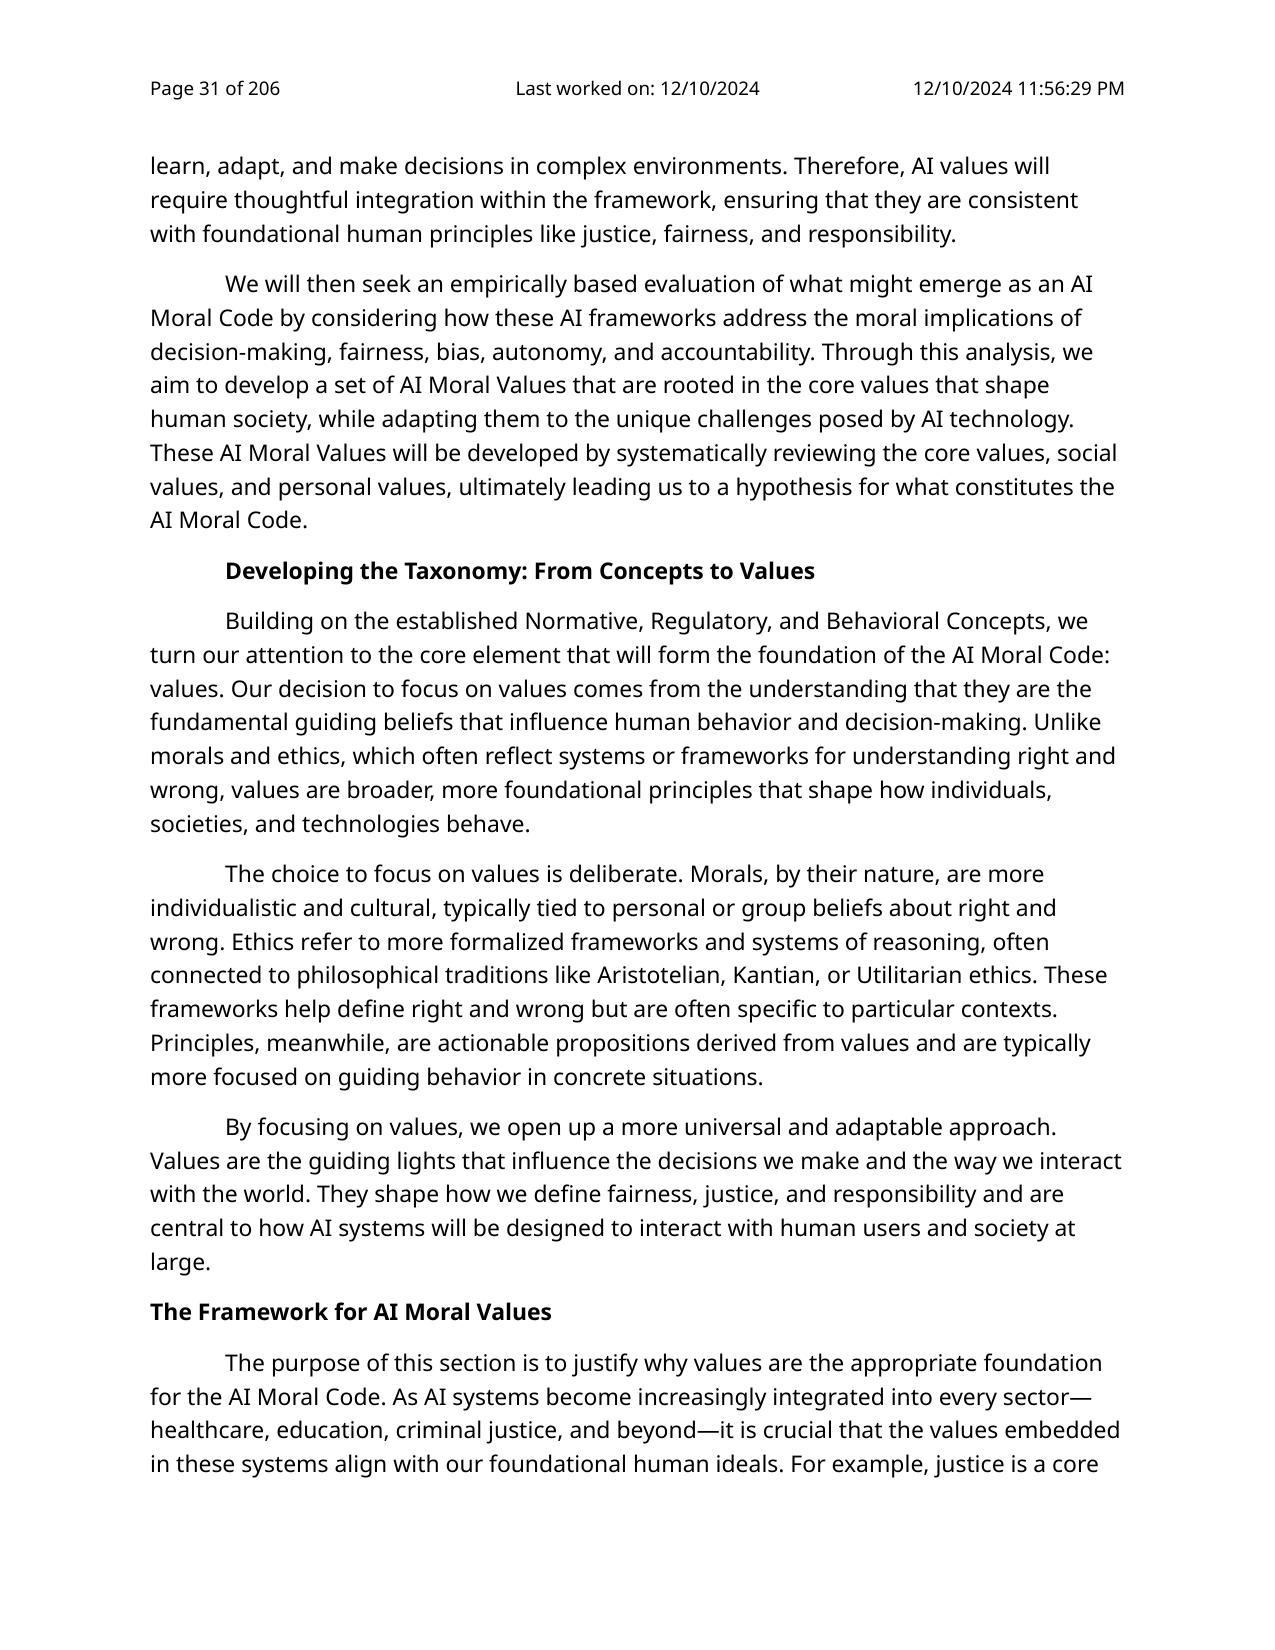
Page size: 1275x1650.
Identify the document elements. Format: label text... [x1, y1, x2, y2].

subtitle The Framework for AI Moral Values [150, 1296, 1125, 1327]
text By focusing on values, we open up a more universal and adaptable approach. Values are the guiding lights that influence the decisions we make and the way we interact with the world. They shape how we define fairness, justice, and responsibility and are central to how AI systems will be designed to interact with human users and society at large. [150, 1111, 1125, 1277]
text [150, 150, 1125, 249]
text We will then seek an empirically based evaluation of what might emerge as an AI Moral Code by considering how these AI frameworks address the moral implications of decision-making, fairness, bias, autonomy, and accountability. Through this analysis, we aim to develop a set of AI Moral Values that are rooted in the core values that shape human society, while adapting them to the unique challenges posed by AI technology. These AI Moral Values will be developed by systematically reviewing the core values, social values, and personal values, ultimately leading us to a hypothesis for what constitutes the AI Moral Code. [150, 268, 1125, 535]
text Building on the established Normative, Regulatory, and Behavioral Concepts, we turn our attention to the core element that will form the foundation of the AI Moral Code: values. Our decision to focus on values comes from the understanding that they are the fundamental guiding beliefs that influence human behavior and decision-making. Unlike morals and ethics, which often reflect systems or frameworks for understanding right and wrong, values are broader, more foundational principles that shape how individuals, societies, and technologies behave. [150, 605, 1125, 839]
text The choice to focus on values is deliberate. Morals, by their nature, are more individualistic and cultural, typically tied to personal or group beliefs about right and wrong. Ethics refer to more formalized frameworks and systems of reasoning, often connected to philosophical traditions like Aristotelian, Kantian, or Utilitarian ethics. These frameworks help define right and wrong but are often specific to particular contexts. Principles, meanwhile, are actionable propositions derived from values and are typically more focused on guiding behavior in concrete situations. [150, 858, 1125, 1092]
text Developing the Taxonomy: From Concepts to Values [150, 554, 1125, 586]
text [150, 1347, 1125, 1479]
